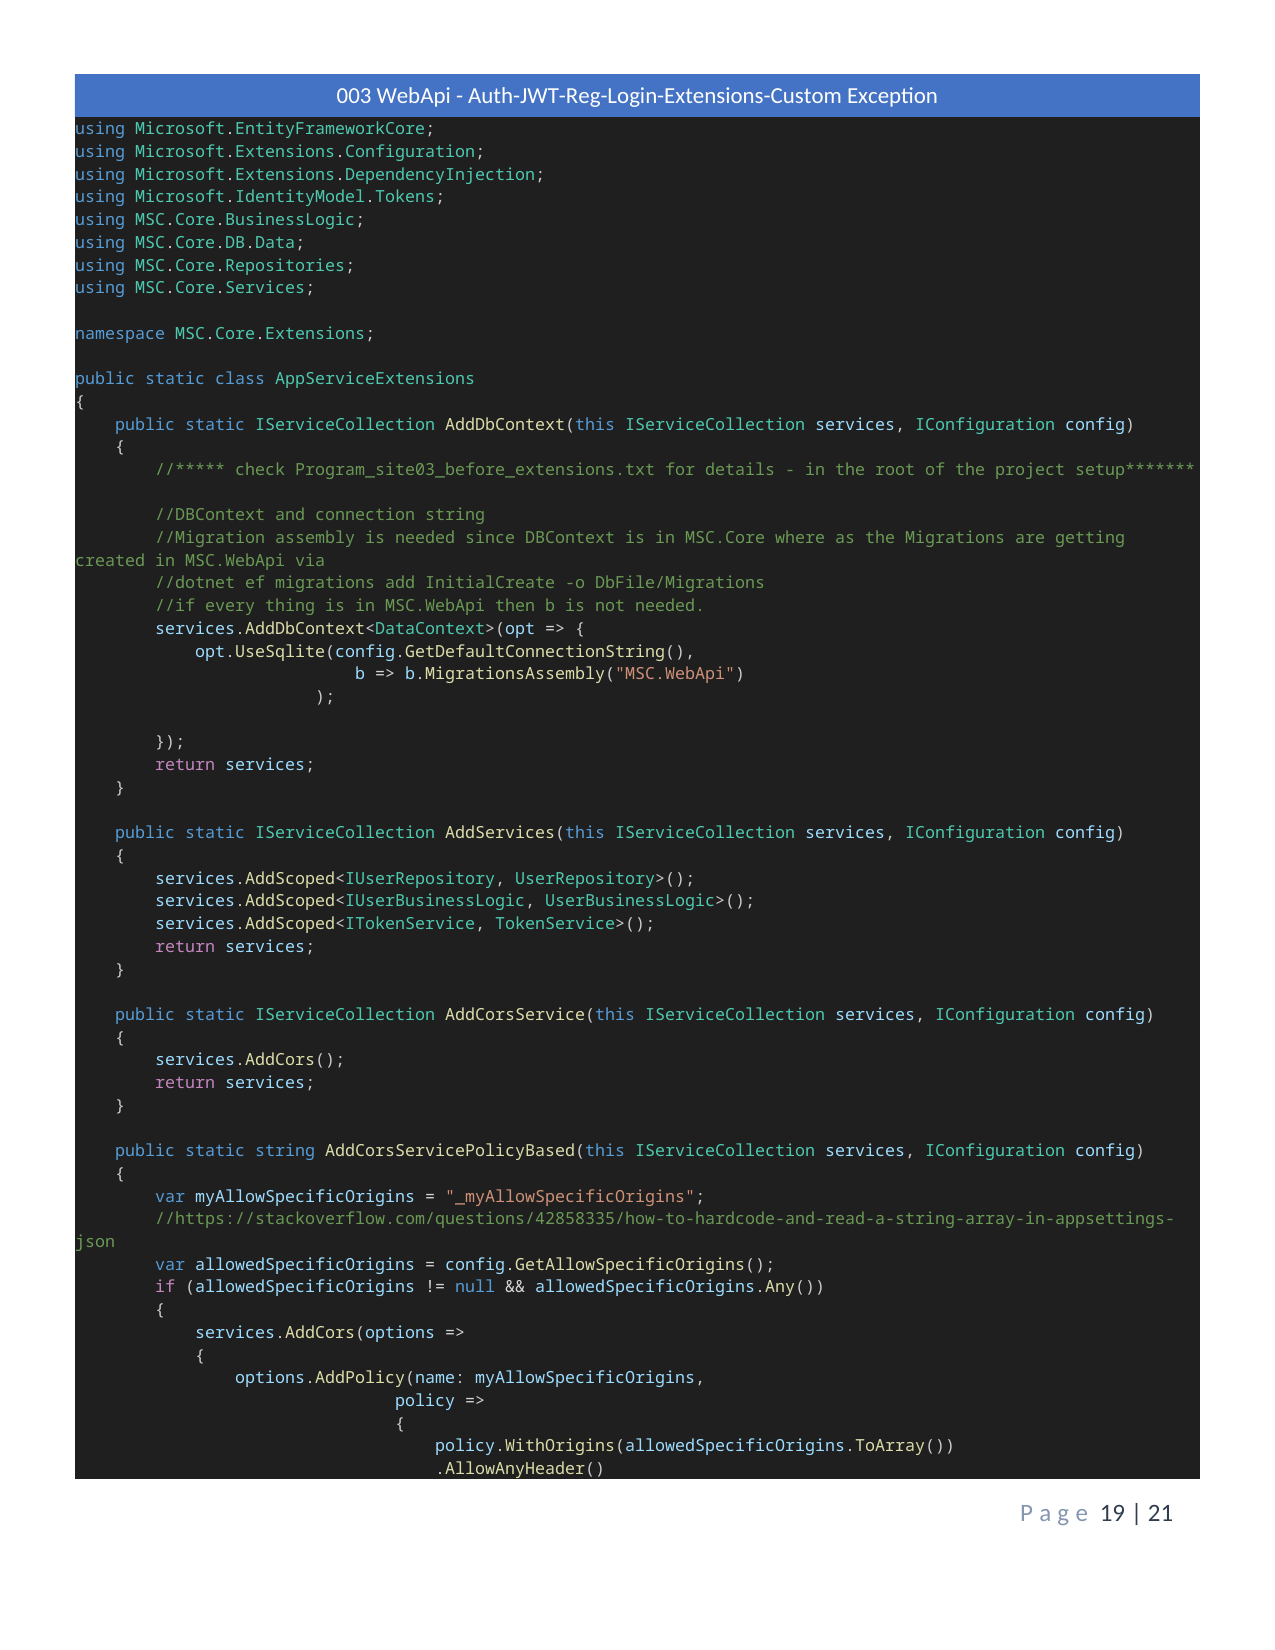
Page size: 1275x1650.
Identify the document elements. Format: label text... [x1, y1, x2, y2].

text services.AddDbContext<DataContext>(opt => { [75, 617, 1200, 639]
text //if every thing is in MSC.WebApi then b is not needed. [75, 594, 1200, 617]
text using MSC.Core.Services; [75, 276, 1200, 299]
text return services; [75, 753, 1200, 776]
text { [75, 435, 1200, 458]
text var allowedSpecificOrigins = config.GetAllowSpecificOrigins(); [75, 1252, 1200, 1275]
text .AllowAnyHeader() [75, 1457, 1200, 1479]
text return services; [75, 934, 1200, 957]
text } [75, 1093, 1200, 1116]
text using MSC.Core.Repositories; [75, 253, 1200, 276]
text services.AddScoped<IUserRepository, UserRepository>(); [75, 866, 1200, 889]
text { [75, 389, 1200, 412]
text using Microsoft.Extensions.DependencyInjection; [75, 162, 1200, 185]
text policy => [75, 1389, 1200, 1411]
text { [75, 1162, 1200, 1184]
text ); [75, 685, 1200, 707]
text //https://stackoverflow.com/questions/42858335/how-to-hardcode-and-read-a-string-array-in-appsettings-json [75, 1207, 1200, 1252]
text services.AddScoped<IUserBusinessLogic, UserBusinessLogic>(); [75, 889, 1200, 912]
text //dotnet ef migrations add InitialCreate -o DbFile/Migrations [75, 571, 1200, 594]
text services.AddCors(); [75, 1048, 1200, 1071]
text { [75, 1411, 1200, 1434]
text public static IServiceCollection AddDbContext(this IServiceCollection services, IConfiguration config) [75, 412, 1200, 435]
text } [75, 776, 1200, 798]
text using MSC.Core.DB.Data; [75, 231, 1200, 253]
text { [75, 1343, 1200, 1366]
text namespace MSC.Core.Extensions; [75, 321, 1200, 344]
text //DBContext and connection string [75, 503, 1200, 526]
text using Microsoft.Extensions.Configuration; [75, 140, 1200, 162]
text var myAllowSpecificOrigins = "_myAllowSpecificOrigins"; [75, 1184, 1200, 1207]
text using Microsoft.IdentityModel.Tokens; [75, 185, 1200, 208]
text using Microsoft.EntityFrameworkCore; [75, 117, 1200, 140]
text services.AddCors(options => [75, 1321, 1200, 1343]
text services.AddScoped<ITokenService, TokenService>(); [75, 912, 1200, 934]
text using MSC.Core.BusinessLogic; [75, 208, 1200, 231]
text return services; [75, 1071, 1200, 1093]
text public static class AppServiceExtensions [75, 367, 1200, 389]
text //Migration assembly is needed since DBContext is in MSC.Core where as the Migrations are getting created in MSC.WebApi via [75, 526, 1200, 571]
text if (allowedSpecificOrigins != null && allowedSpecificOrigins.Any()) [75, 1275, 1200, 1298]
text public static string AddCorsServicePolicyBased(this IServiceCollection services, IConfiguration config) [75, 1139, 1200, 1162]
text public static IServiceCollection AddCorsService(this IServiceCollection services, IConfiguration config) [75, 1003, 1200, 1025]
text //***** check Program_site03_before_extensions.txt for details - in the root of the project setup******* [75, 458, 1200, 480]
text public static IServiceCollection AddServices(this IServiceCollection services, IConfiguration config) [75, 821, 1200, 844]
text }); [75, 730, 1200, 753]
text policy.WithOrigins(allowedSpecificOrigins.ToArray()) [75, 1434, 1200, 1457]
text } [75, 957, 1200, 980]
text { [75, 844, 1200, 866]
text options.AddPolicy(name: myAllowSpecificOrigins, [75, 1366, 1200, 1389]
text { [75, 1025, 1200, 1048]
text opt.UseSqlite(config.GetDefaultConnectionString(), [75, 639, 1200, 662]
text b => b.MigrationsAssembly("MSC.WebApi") [75, 662, 1200, 685]
text { [75, 1298, 1200, 1321]
